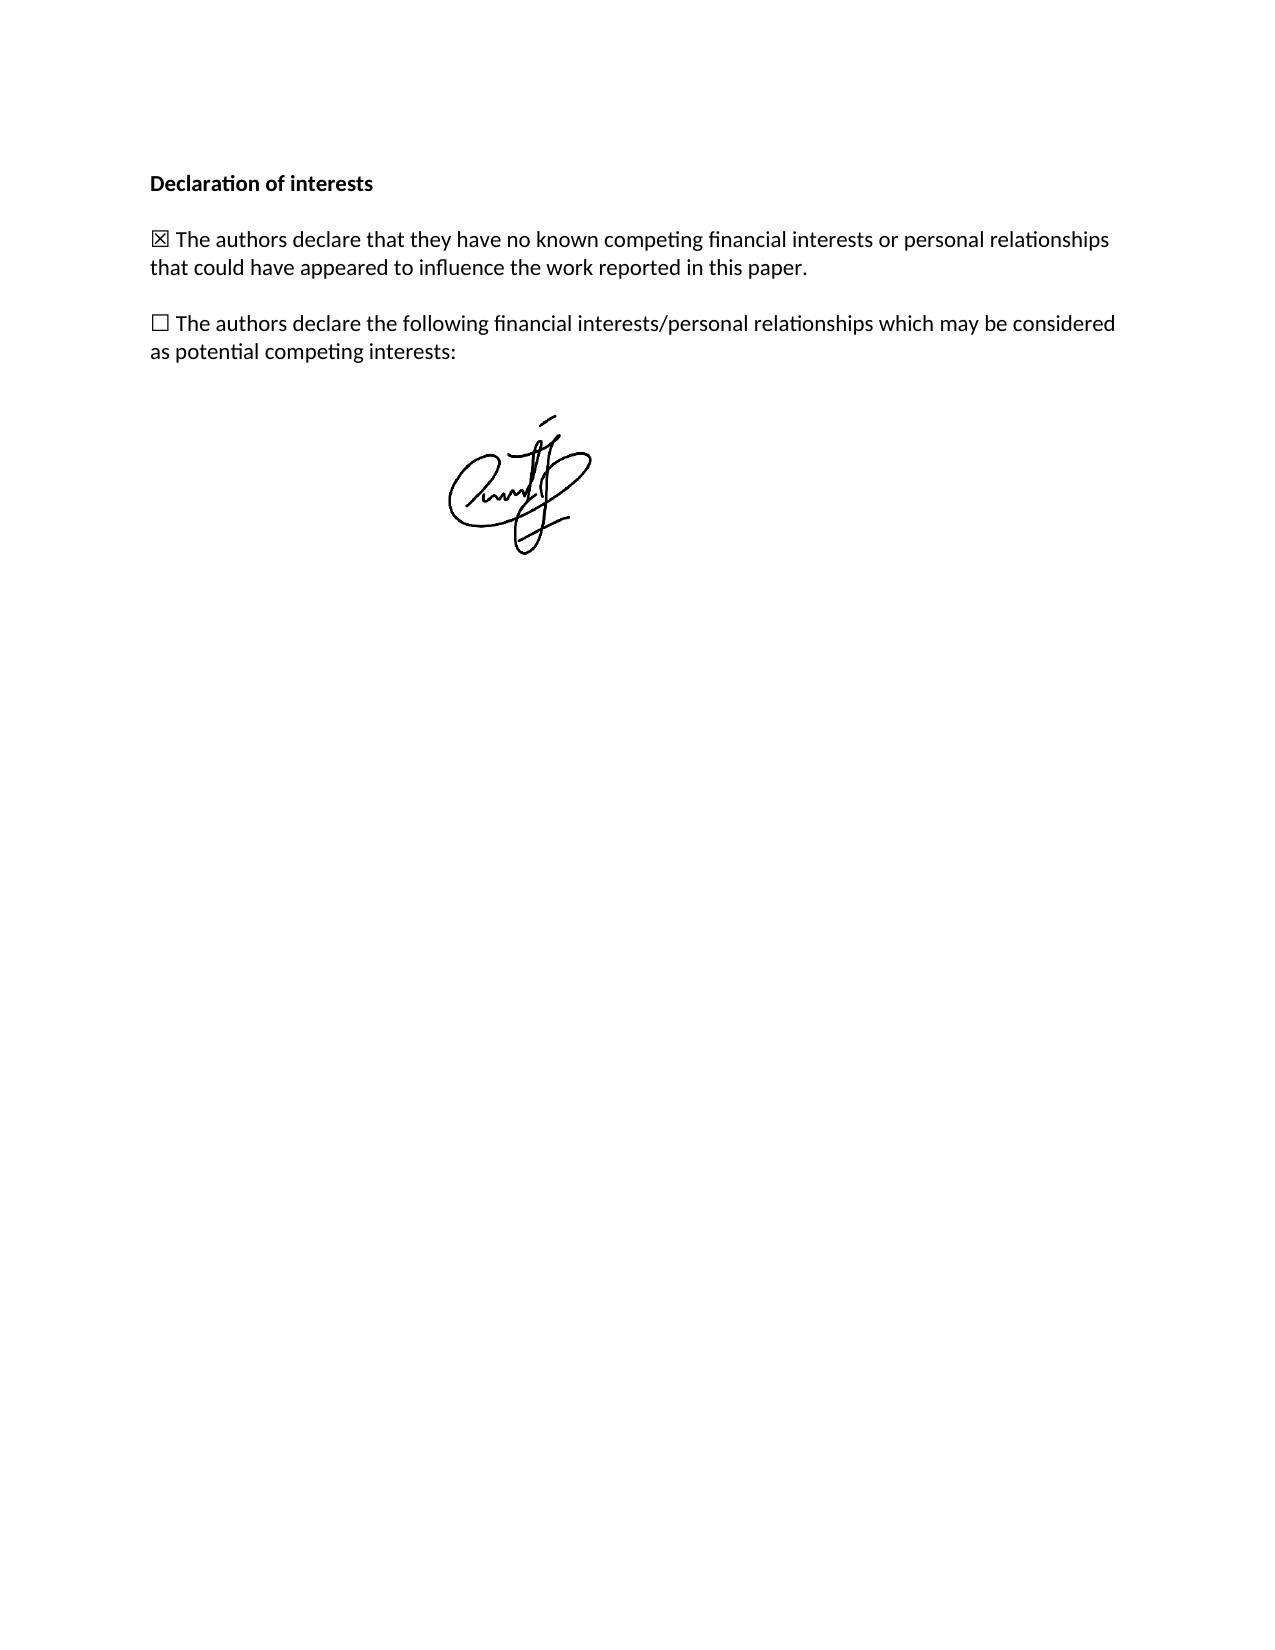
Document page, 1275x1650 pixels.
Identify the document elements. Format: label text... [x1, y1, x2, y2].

picture [433, 377, 642, 586]
text Declaration of interests ☒ The authors declare that they have no known competing financial interests or personal relationships that could have appeared to influence the work reported in this paper. ☐ The authors declare the following financial interests/personal relationships which may be considered as potential competing interests: [150, 169, 1125, 365]
